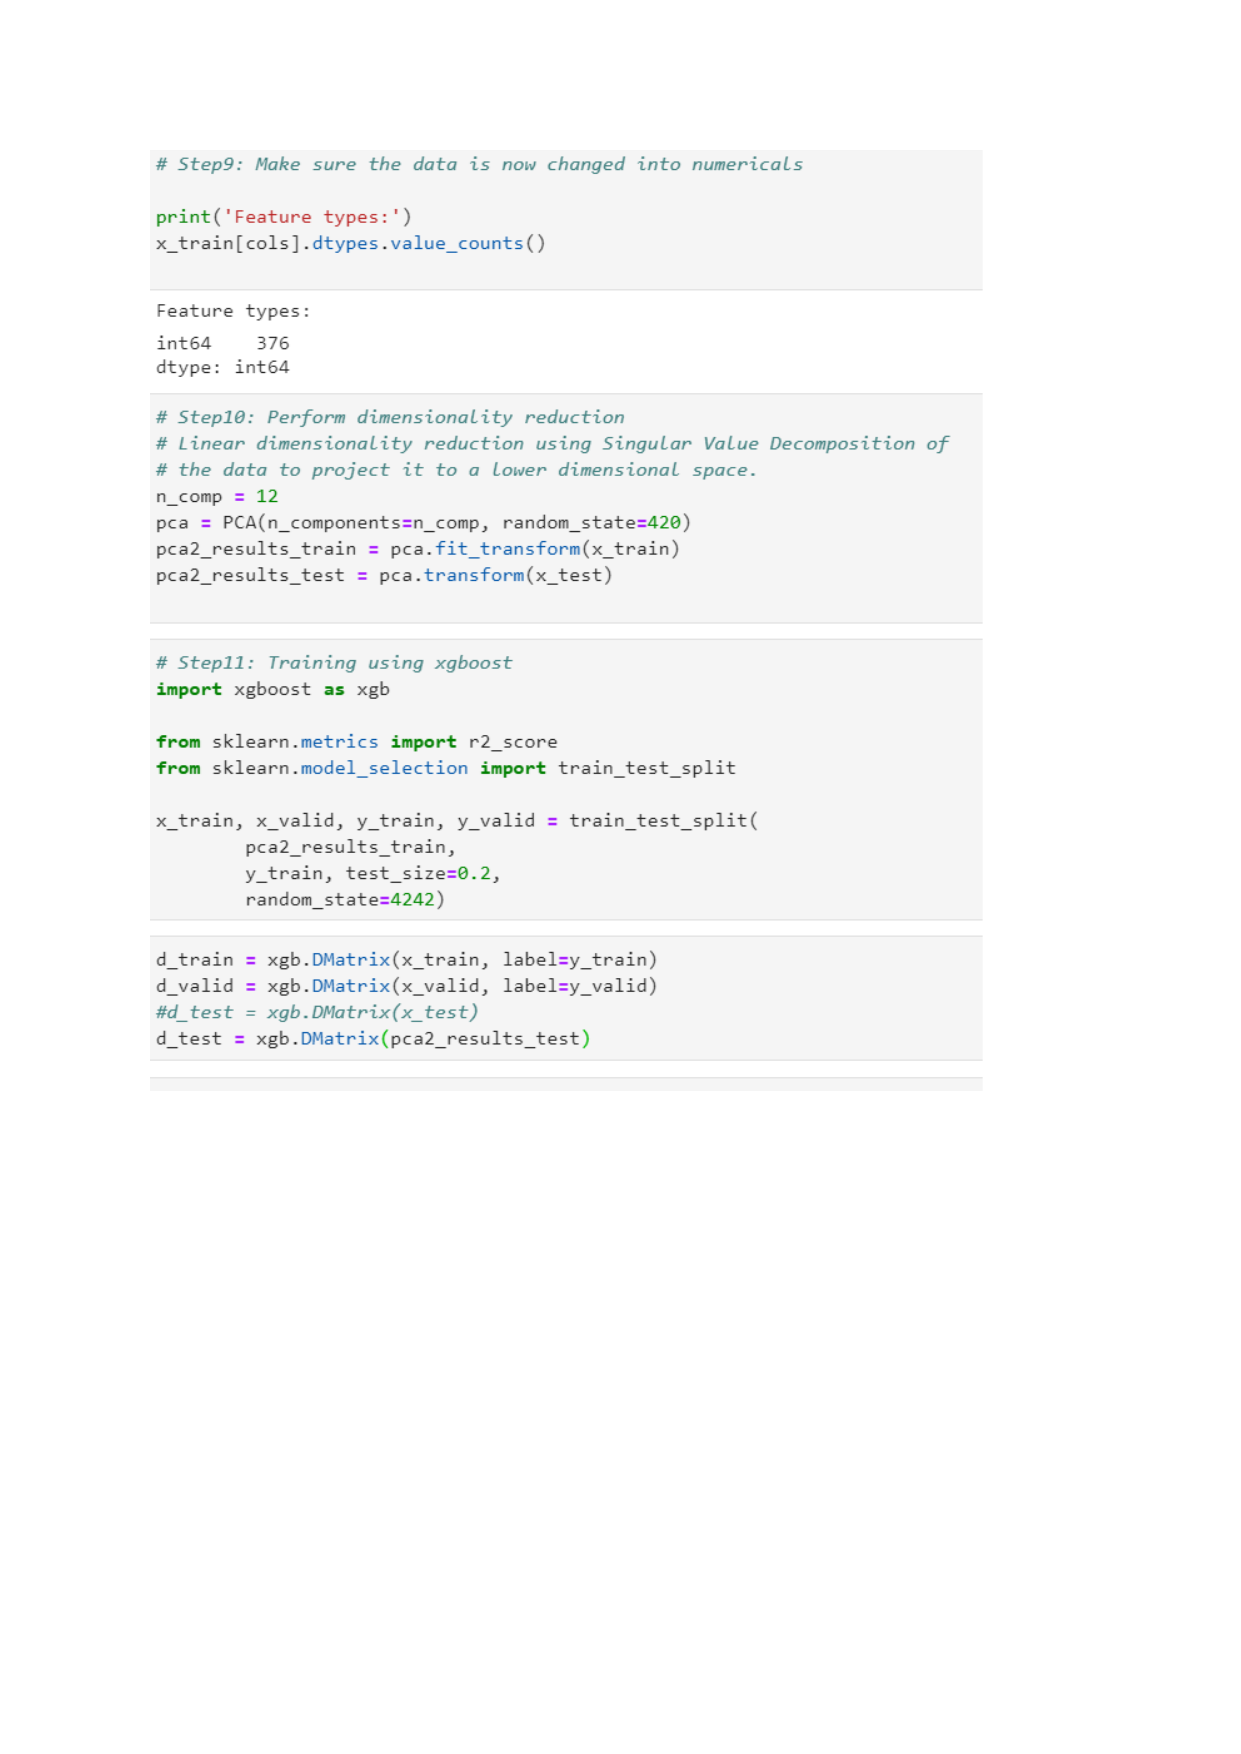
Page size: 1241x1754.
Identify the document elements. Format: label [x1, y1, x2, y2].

picture [150, 150, 983, 1091]
